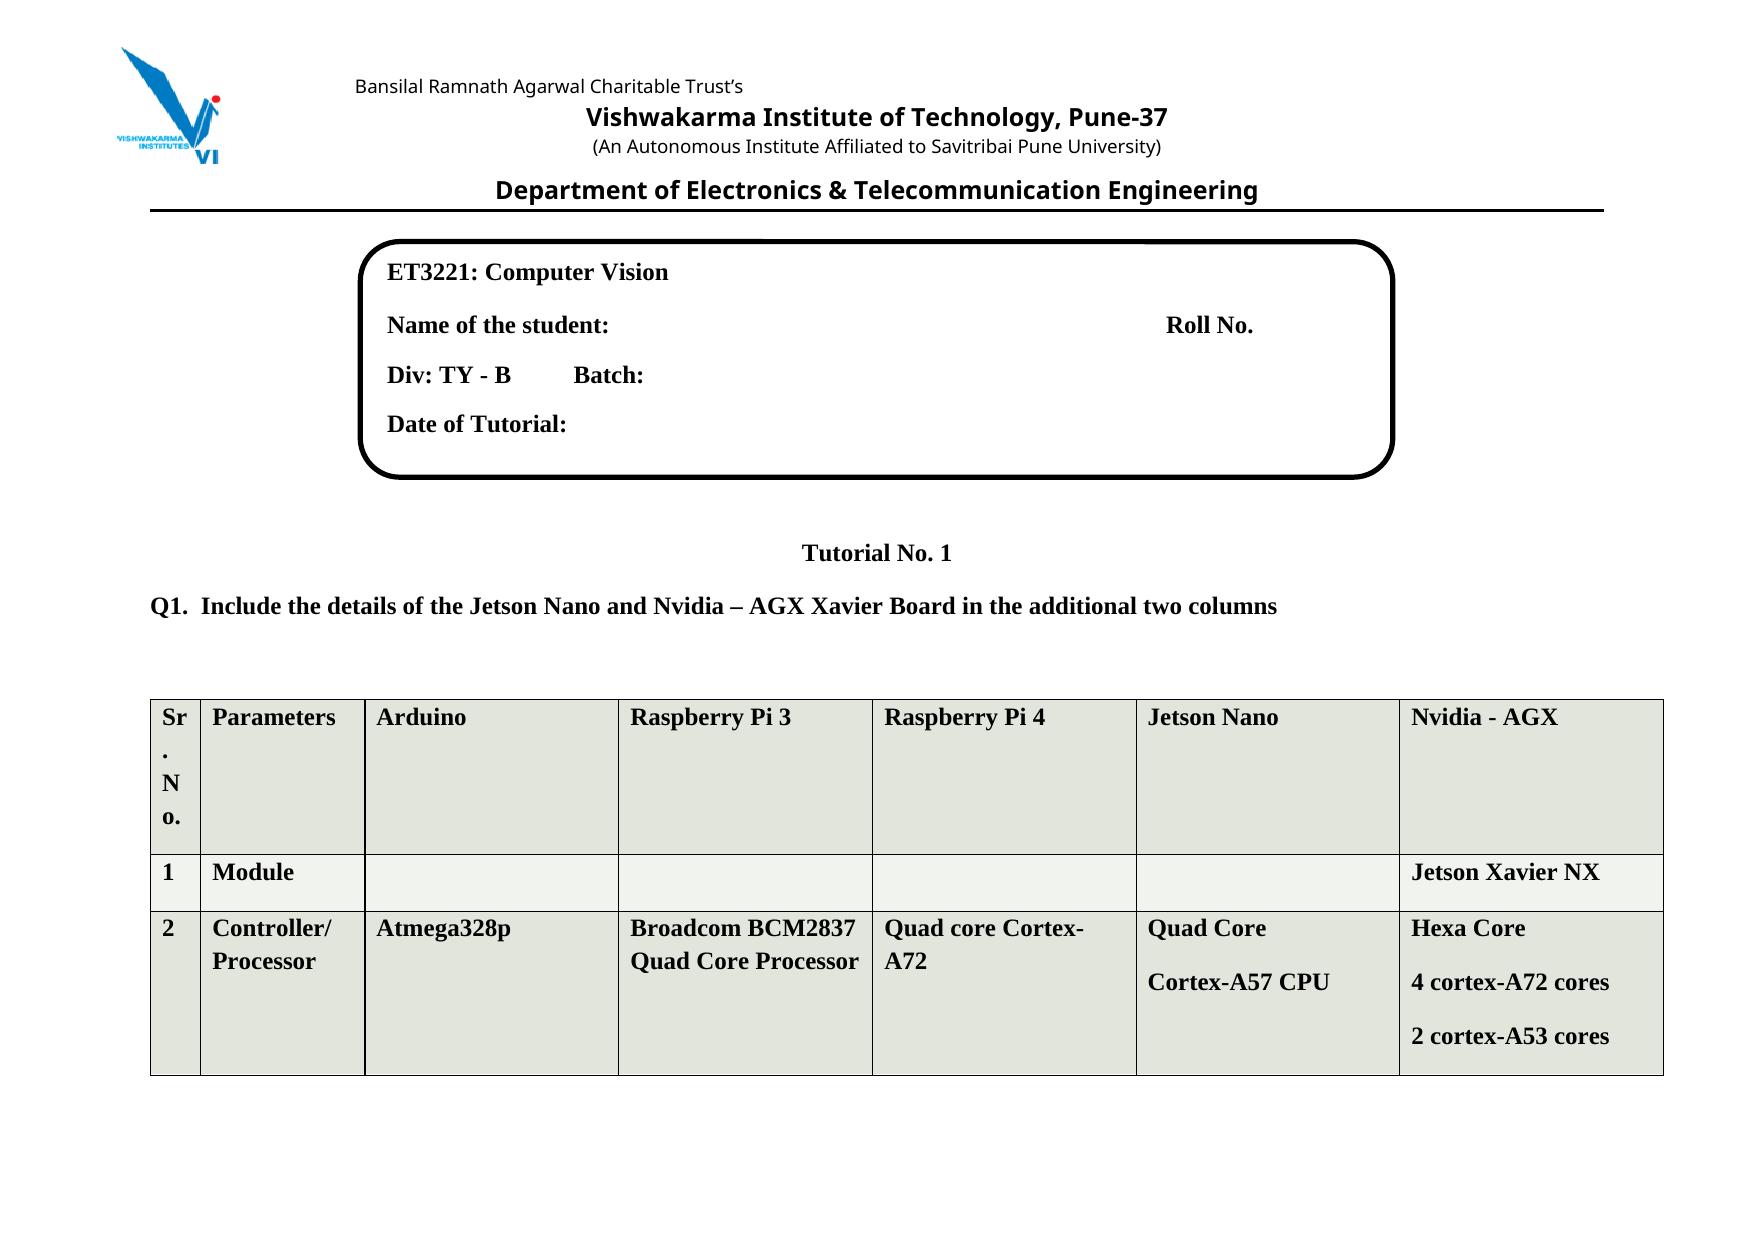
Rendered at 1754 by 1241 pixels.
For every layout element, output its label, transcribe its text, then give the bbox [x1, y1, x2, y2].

table_cell Module [201, 855, 364, 911]
table_cell Jetson Xavier NX [1400, 855, 1663, 911]
table_cell Broadcom BCM2837 Quad Core Processor [619, 912, 872, 1074]
table_header Sr. No. [151, 700, 200, 854]
table_cell Hexa Core 4 cortex-A72 cores 2 cortex-A53 cores [1400, 912, 1663, 1074]
table_cell [873, 855, 1136, 911]
table_cell [366, 855, 618, 911]
table_header Nvidia - AGX [1400, 700, 1663, 854]
table_header Raspberry Pi 3 [619, 700, 872, 854]
table_cell Controller/Processor [201, 912, 364, 1074]
table_cell Quad core Cortex-A72 [873, 912, 1136, 1074]
table_header Raspberry Pi 4 [873, 700, 1136, 854]
text Q1. Include the details of the Jetson Nano and Nvidia – AGX Xavier Board in the additional two columns [150, 591, 1604, 620]
table_cell [619, 855, 872, 911]
table_header Jetson Nano [1137, 700, 1399, 854]
table_cell 1 [151, 855, 200, 911]
table_header Parameters [201, 700, 364, 854]
table_cell 2 [151, 912, 200, 1074]
table_cell Quad Core Cortex-A57 CPU [1137, 912, 1399, 1074]
picture [114, 47, 228, 171]
text Tutorial No. 1 [150, 538, 1604, 566]
table_cell Atmega328p [366, 912, 618, 1074]
table_header Arduino [366, 700, 618, 854]
table_cell [1137, 855, 1399, 911]
